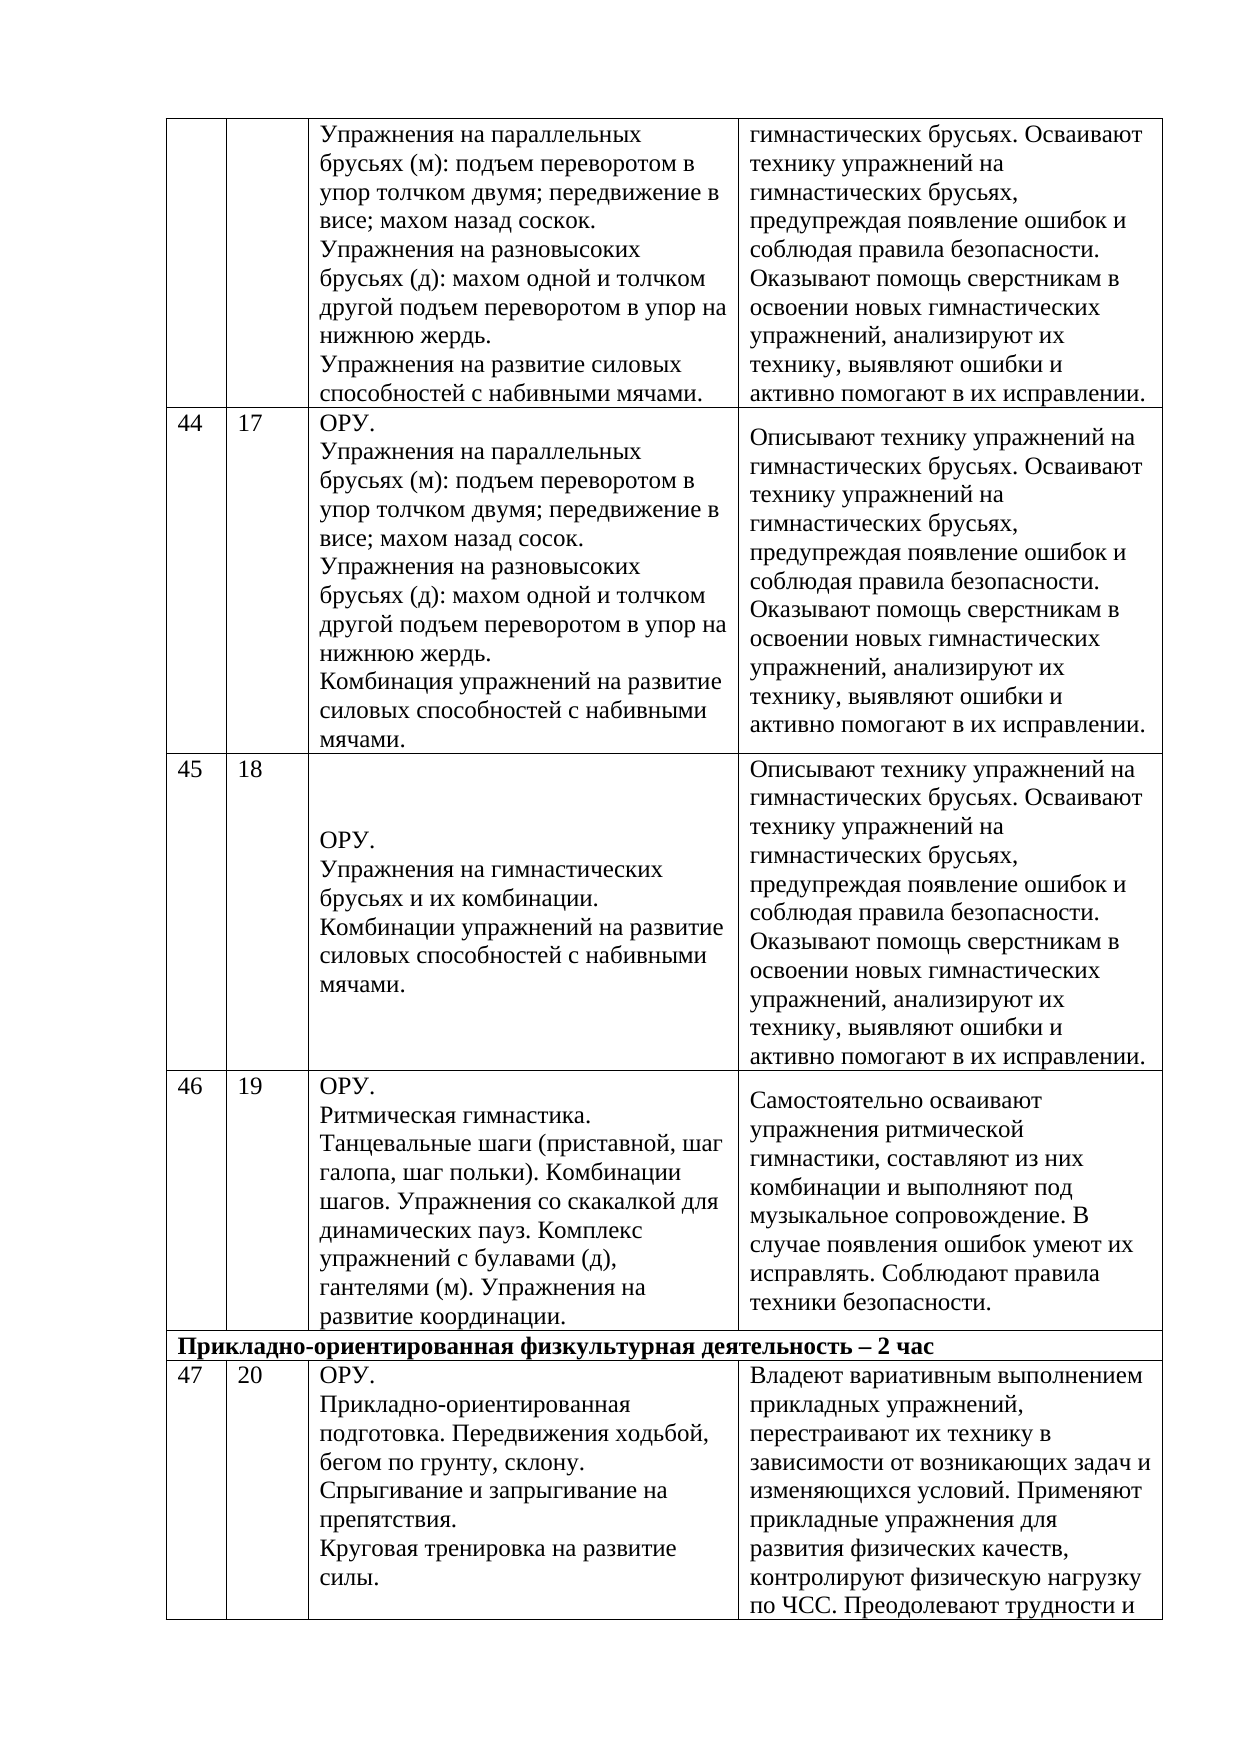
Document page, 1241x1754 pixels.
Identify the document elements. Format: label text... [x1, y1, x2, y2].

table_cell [309, 119, 738, 407]
table_cell 45 [167, 754, 226, 1070]
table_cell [309, 1361, 738, 1619]
table_cell 47 [167, 1361, 226, 1619]
table_cell 18 [227, 754, 308, 1070]
table_cell ОРУ. Ритмическая гимнастика. Танцевальные шаги (приставной, шаг галопа, шаг польки). Комбинации шагов. Упражнения со скакалкой для динамических пауз. Комплекс упражнений с булавами (д), гантелями (м). Упражнения на развитие координации. [309, 1071, 738, 1330]
table_cell 43 [167, 119, 226, 407]
table_cell 19 [227, 1071, 308, 1330]
table_cell Самостоятельно осваивают упражнения ритмической гимнастики, составляют из них комбинации и выполняют под музыкальное сопровождение. В случае появления ошибок умеют их исправлять. Соблюдают правила техники безопасности. [739, 1071, 1162, 1330]
table_cell 20 [227, 1361, 308, 1619]
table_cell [739, 119, 1162, 407]
table_cell Прикладно-ориентированная физкультурная деятельность – 2 час [167, 1331, 1162, 1359]
table_cell 44 [167, 408, 226, 753]
table_cell ОРУ. Упражнения на параллельных брусьях (м): подъем переворотом в упор толчком двумя; передвижение в висе; махом назад сосок. Упражнения на разновысоких брусьях (д): махом одной и толчком другой подъем переворотом в упор на нижнюю жердь. Комбинация упражнений на развитие силовых способностей с набивными мячами. [309, 408, 738, 753]
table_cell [739, 1361, 1162, 1619]
table_cell 46 [167, 1071, 226, 1330]
table_cell 16 [227, 119, 308, 407]
table_cell 17 [227, 408, 308, 753]
table_cell ОРУ. Упражнения на гимнастических брусьях и их комбинации. Комбинации упражнений на развитие силовых способностей с набивными мячами. [309, 754, 738, 1070]
